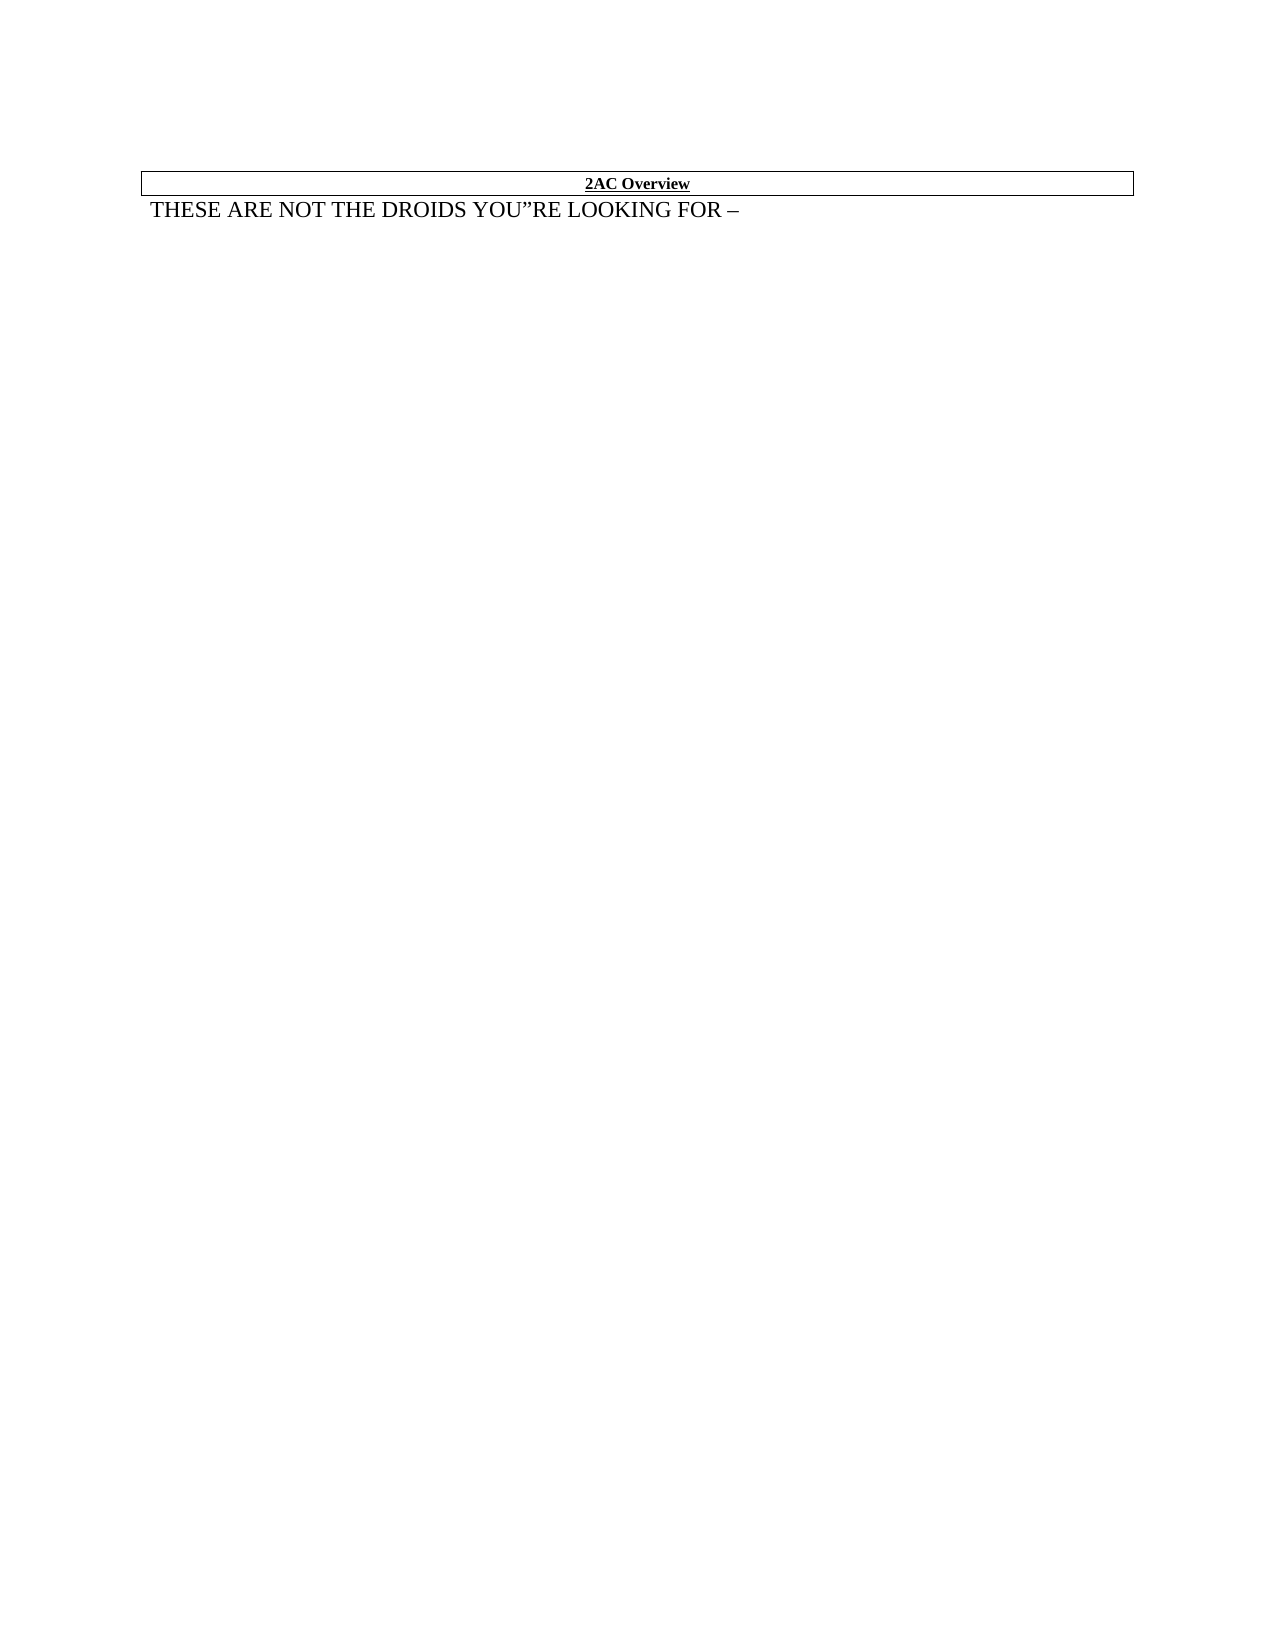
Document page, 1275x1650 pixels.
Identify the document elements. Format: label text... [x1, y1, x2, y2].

text THESE ARE NOT THE DROIDS YOU”RE LOOKING FOR – [150, 196, 1125, 223]
subtitle 2AC Overview [142, 172, 1133, 195]
